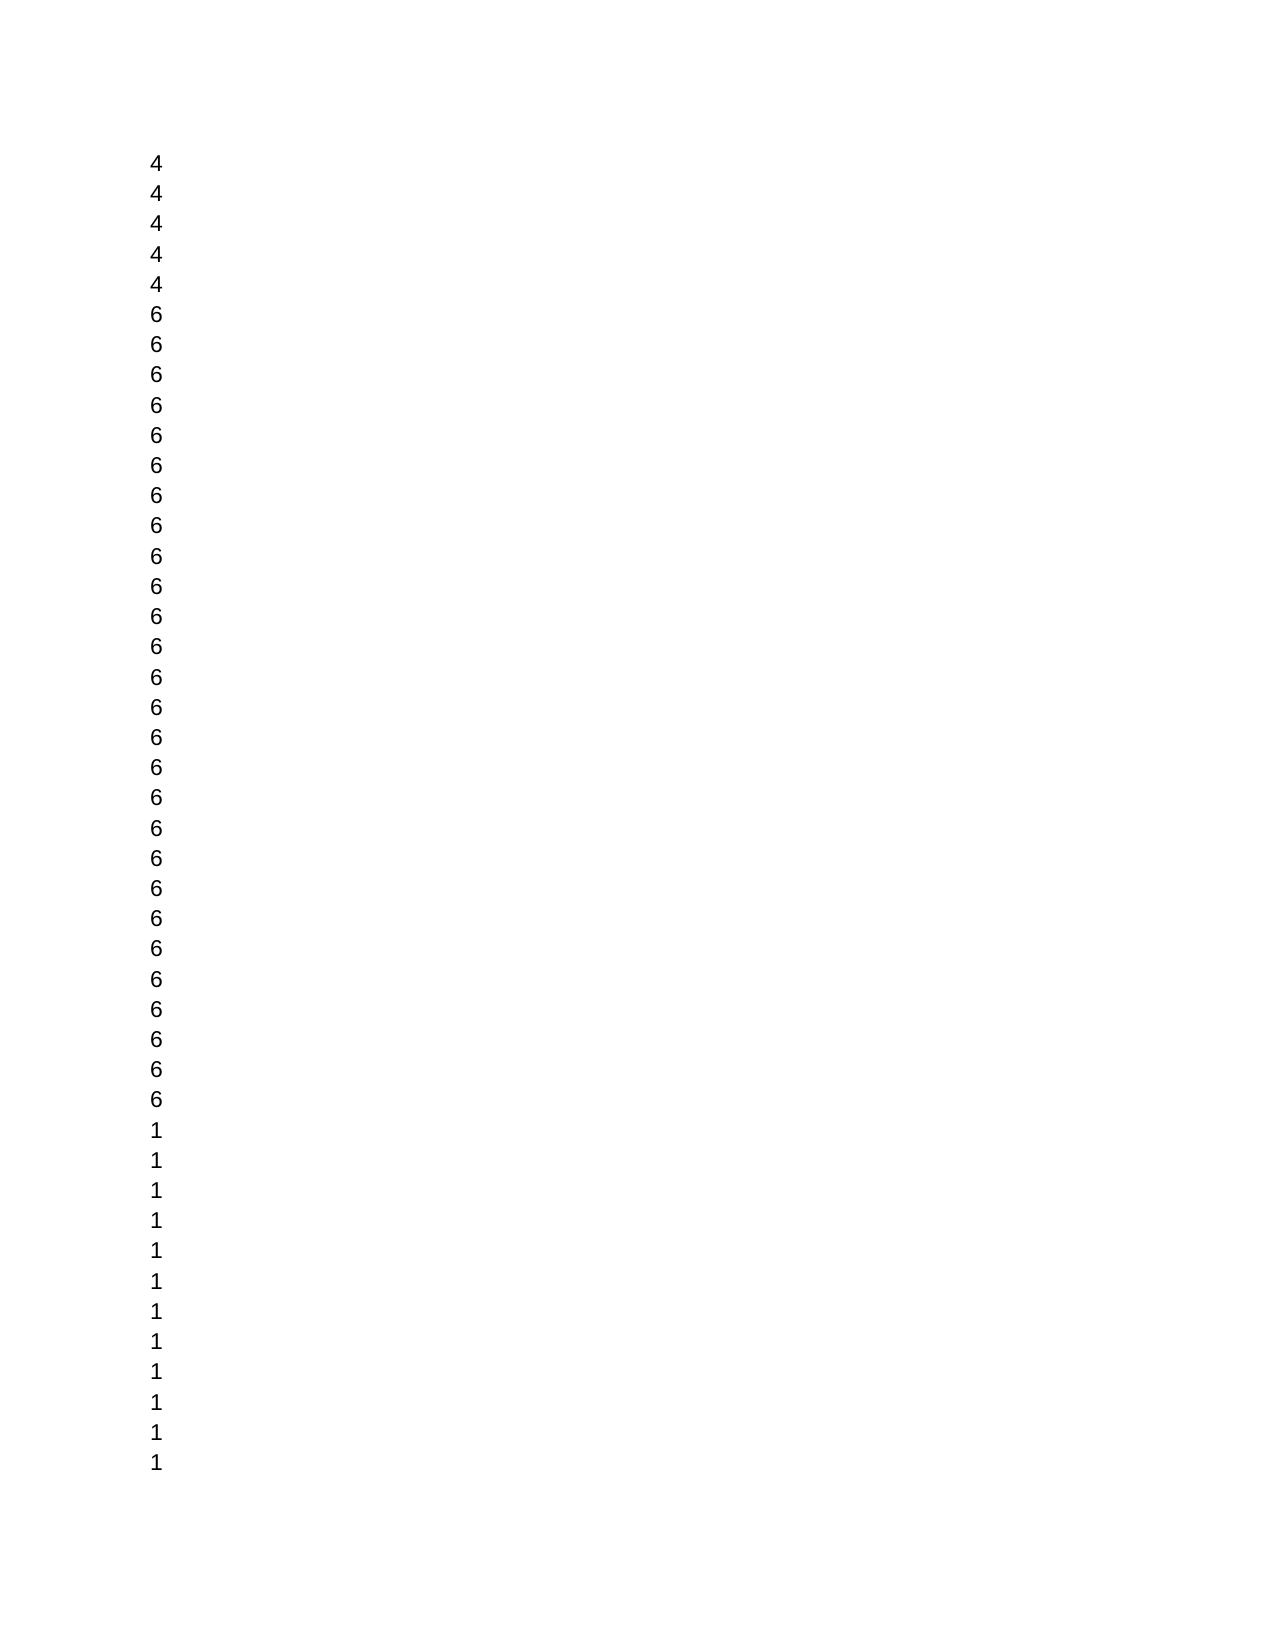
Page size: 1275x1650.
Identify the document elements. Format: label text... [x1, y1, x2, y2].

text 6 [150, 301, 1125, 327]
text 6 [150, 935, 1125, 962]
text 6 [150, 452, 1125, 478]
text 6 [150, 663, 1125, 690]
text 6 [150, 784, 1125, 811]
text 1 [150, 1328, 1125, 1354]
text 6 [150, 392, 1125, 418]
text 6 [150, 754, 1125, 781]
text 6 [150, 1056, 1125, 1083]
text 1 [150, 1268, 1125, 1294]
text 6 [150, 573, 1125, 599]
text 6 [150, 543, 1125, 569]
text 4 [150, 150, 1125, 176]
text 6 [150, 482, 1125, 509]
text 6 [150, 603, 1125, 629]
text 1 [150, 1237, 1125, 1264]
text 1 [150, 1207, 1125, 1234]
text 4 [150, 271, 1125, 297]
text 6 [150, 814, 1125, 841]
text 6 [150, 633, 1125, 660]
text 6 [150, 845, 1125, 871]
text 1 [150, 1298, 1125, 1324]
text 4 [150, 241, 1125, 267]
text 6 [150, 905, 1125, 932]
text 1 [150, 1388, 1125, 1415]
text 1 [150, 1177, 1125, 1203]
text 1 [150, 1147, 1125, 1173]
text 1 [150, 1419, 1125, 1445]
text 1 [150, 1117, 1125, 1143]
text 6 [150, 966, 1125, 992]
text 6 [150, 996, 1125, 1022]
text 6 [150, 361, 1125, 388]
text 6 [150, 422, 1125, 448]
text 6 [150, 1026, 1125, 1052]
text 6 [150, 875, 1125, 901]
text 6 [150, 1086, 1125, 1113]
text 6 [150, 694, 1125, 720]
text 4 [150, 210, 1125, 237]
text 6 [150, 512, 1125, 539]
text 1 [150, 1358, 1125, 1385]
text 6 [150, 724, 1125, 750]
text 4 [150, 180, 1125, 207]
text 6 [150, 331, 1125, 358]
text 1 [150, 1449, 1125, 1475]
